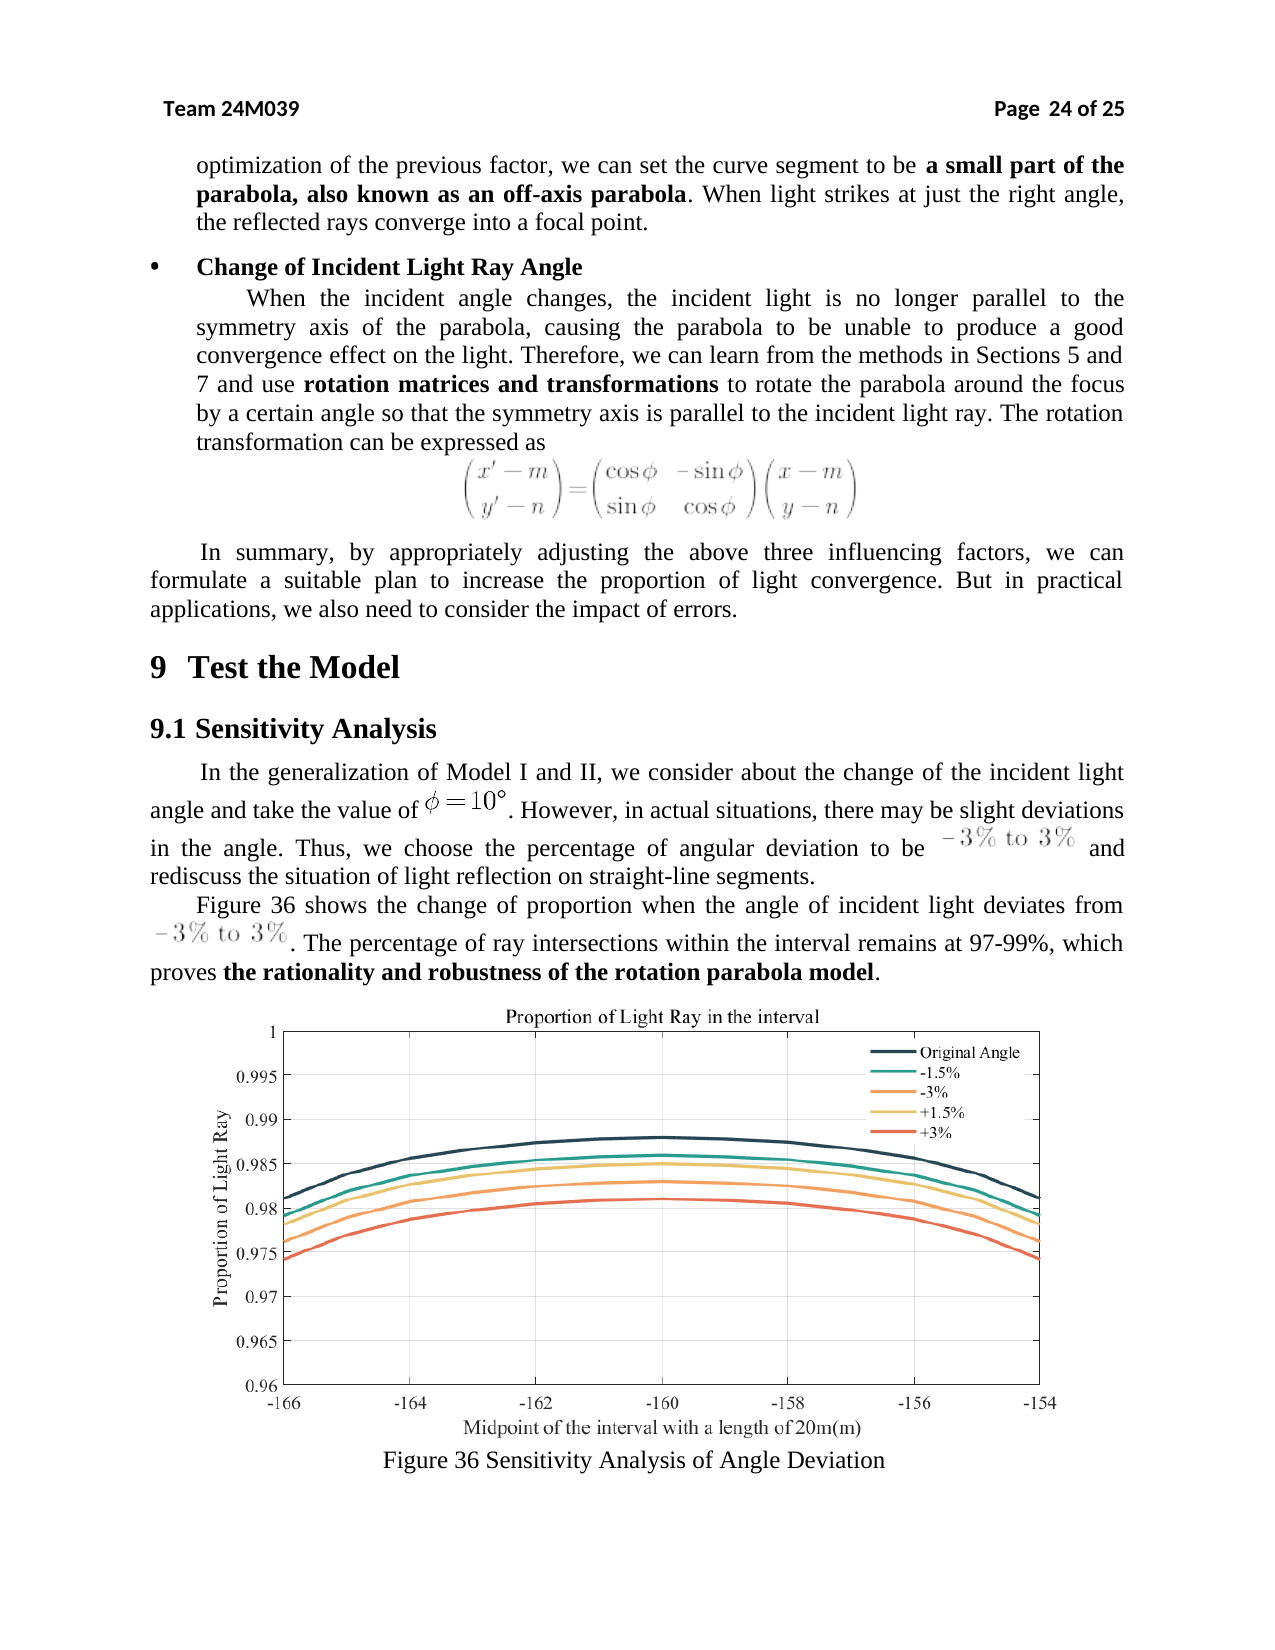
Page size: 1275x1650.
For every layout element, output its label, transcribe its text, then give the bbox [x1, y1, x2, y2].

list Change of Incident Light Ray Angle [150, 249, 1125, 283]
text In summary, by appropriately adjusting the above three influencing factors, we can formulate a suitable plan to increase the proportion of light convergence. But in practical applications, we also need to consider the impact of errors. [150, 537, 1125, 623]
text In the generalization of Model I and II, we consider about the change of the incident light angle and take the value of . However, in actual situations, there may be slight deviations in the angle. Thus, we choose the percentage of angular deviation to be and rediscuss the situation of light reflection on straight-line segments. [150, 757, 1125, 890]
list Test the Model [150, 648, 1125, 686]
text Figure 36 shows the change of proportion when the angle of incident light deviates from . The percentage of ray intersections within the interval remains at 97-99%, which proves the rationality and robustness of the rotation parabola model. [150, 890, 1125, 985]
list Sensitivity Analysis [150, 711, 1125, 745]
list When the incident angle changes, the incident light is no longer parallel to the symmetry axis of the parabola, causing the parabola to be unable to produce a good convergence effect on the light. Therefore, we can learn from the methods in Sections 5 and 7 and use rotation matrices and transformations to rotate the parabola around the focus by a certain angle so that the symmetry axis is parallel to the incident light ray. The rotation transformation can be expressed as [196, 283, 1125, 455]
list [196, 150, 1125, 236]
picture [201, 998, 1066, 1438]
